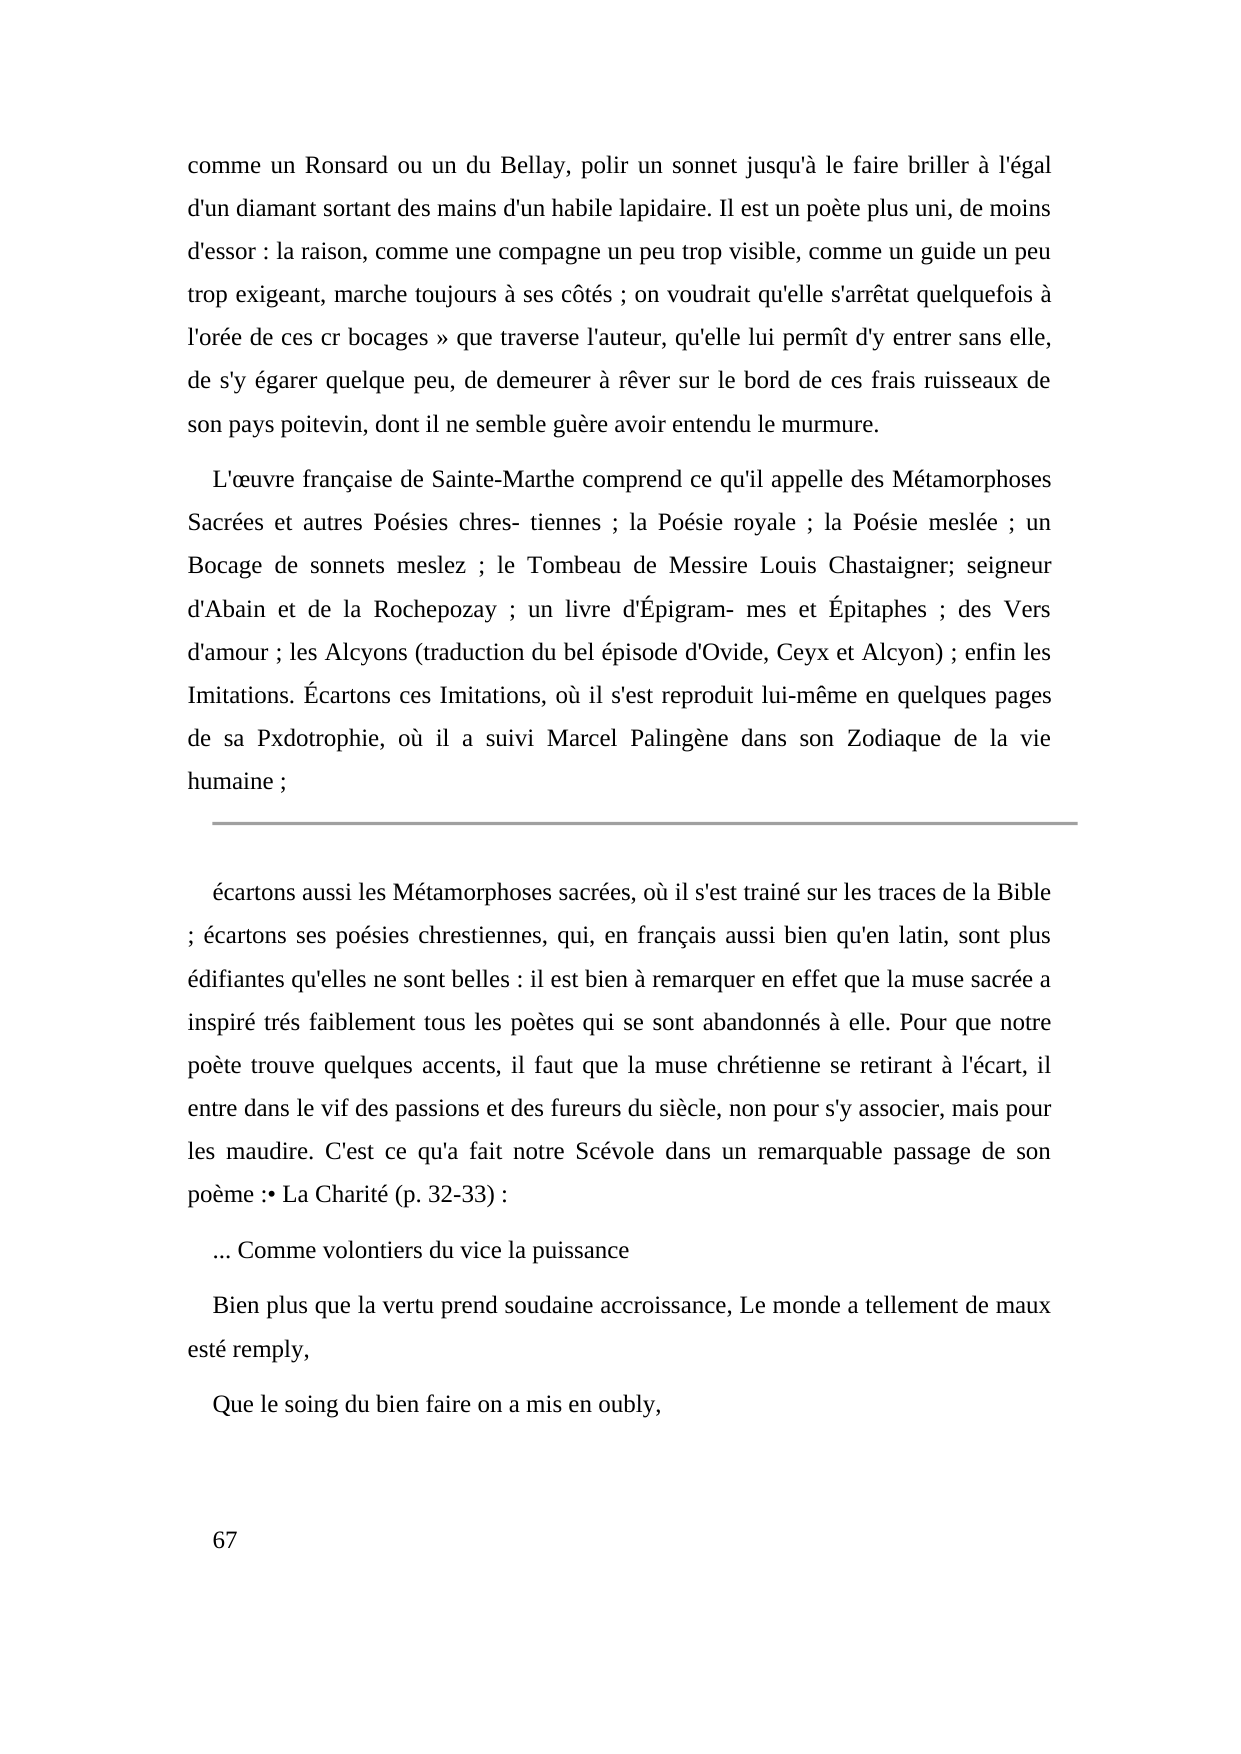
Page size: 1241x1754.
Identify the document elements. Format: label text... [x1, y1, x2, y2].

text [187, 150, 1053, 437]
text Que le soing du bien faire on a mis en oubly, [187, 1389, 1053, 1418]
text Bien plus que la vertu prend soudaine accroissance, Le monde a tellement de maux esté remply, [187, 1291, 1053, 1362]
text écartons aussi les Métamorphoses sacrées, où il s'est trainé sur les traces de la Bible ; écartons ses poésies chrestiennes, qui, en français aussi bien qu'en latin, sont plus édifiantes qu'elles ne sont belles : il est bien à remarquer en effet que la muse sacrée a inspiré trés faiblement tous les poètes qui se sont abandonnés à elle. Pour que notre poète trouve quelques accents, il faut que la muse chrétienne se retirant à l'écart, il entre dans le vif des passions et des fureurs du siècle, non pour s'y associer, mais pour les maudire. C'est ce qu'a fait notre Scévole dans un remarquable passage de son poème :• La Charité (p. 32-33) : [187, 877, 1053, 1208]
text ... Comme volontiers du vice la puissance [187, 1235, 1053, 1264]
text L'œuvre française de Sainte-Marthe comprend ce qu'il appelle des Métamorphoses Sacrées et autres Poésies chres- tiennes ; la Poésie royale ; la Poésie meslée ; un Bocage de sonnets meslez ; le Tombeau de Messire Louis Chastaigner; seigneur d'Abain et de la Rochepozay ; un livre d'Épigram- mes et Épitaphes ; des Vers d'amour ; les Alcyons (traduction du bel épisode d'Ovide, Ceyx et Alcyon) ; enfin les Imitations. Écartons ces Imitations, où il s'est reproduit lui-même en quelques pages de sa Pxdotrophie, où il a suivi Marcel Palingène dans son Zodiaque de la vie humaine ; [187, 464, 1053, 795]
